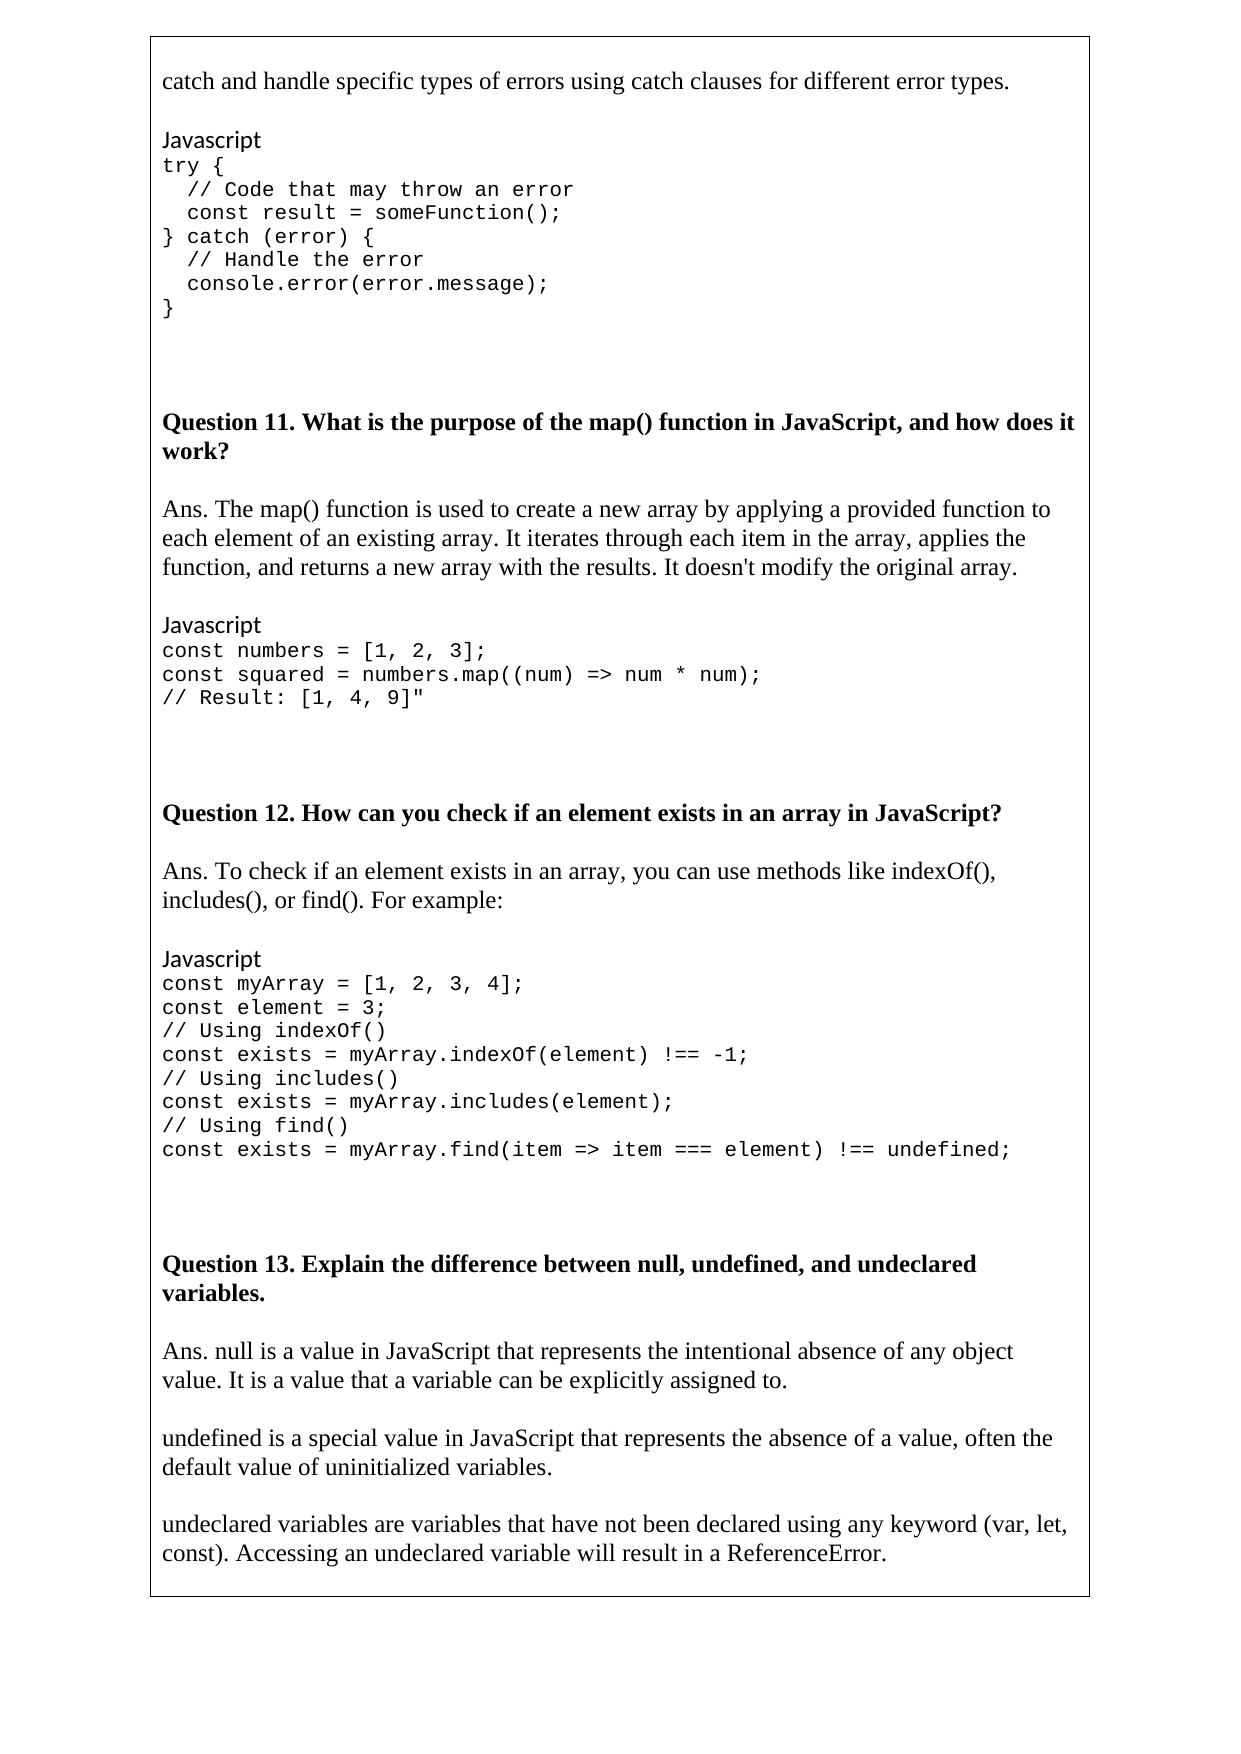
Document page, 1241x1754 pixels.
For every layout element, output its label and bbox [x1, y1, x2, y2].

table_header [151, 37, 1089, 1596]
